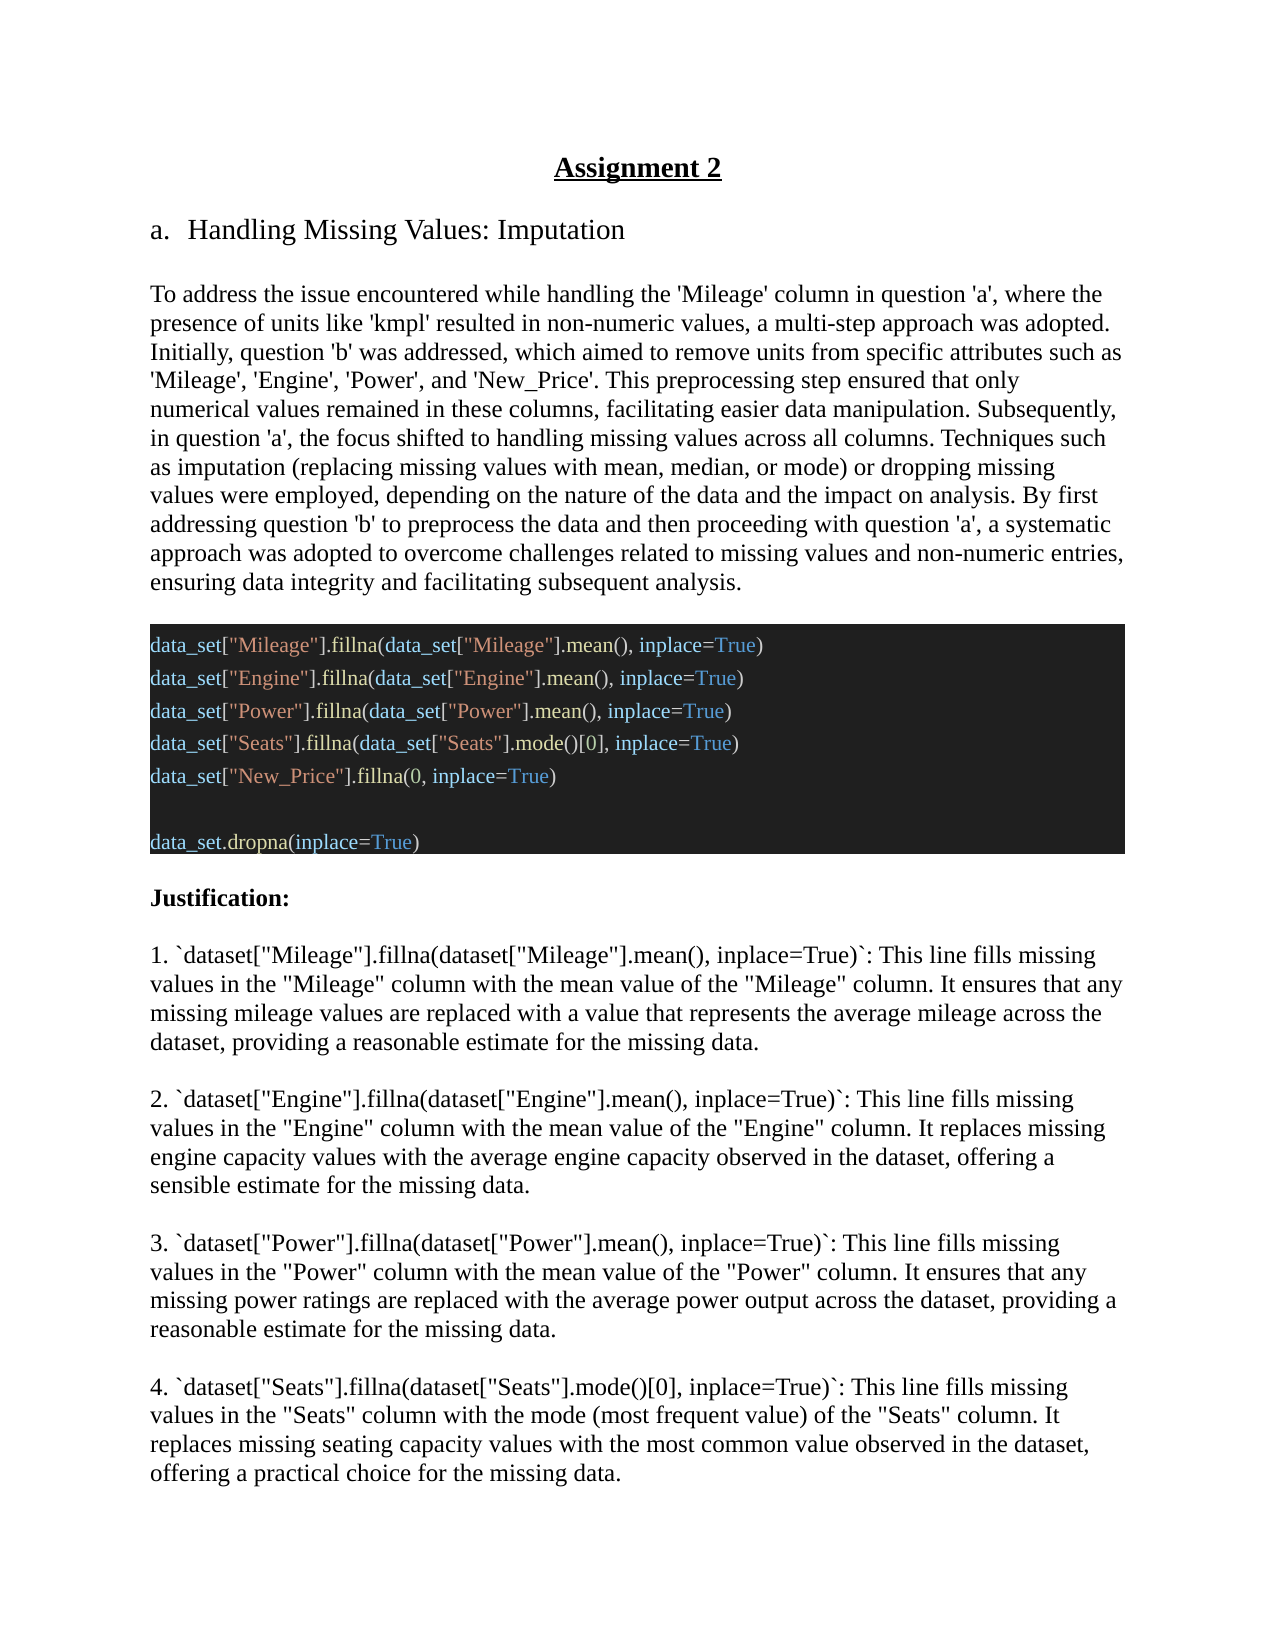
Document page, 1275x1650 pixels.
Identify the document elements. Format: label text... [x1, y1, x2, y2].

text data_set.dropna(inplace=True) [150, 821, 1125, 854]
text Justification: [150, 883, 1125, 912]
text data_set["Mileage"].fillna(data_set["Mileage"].mean(), inplace=True) [150, 624, 1125, 657]
text To address the issue encountered while handling the 'Mileage' column in question 'a', where the presence of units like 'kmpl' resulted in non-numeric values, a multi-step approach was adopted. Initially, question 'b' was addressed, which aimed to remove units from specific attributes such as 'Mileage', 'Engine', 'Power', and 'New_Price'. This preprocessing step ensured that only numerical values remained in these columns, facilitating easier data manipulation. Subsequently, in question 'a', the focus shifted to handling missing values across all columns. Techniques such as imputation (replacing missing values with mean, median, or mode) or dropping missing values were employed, depending on the nature of the data and the impact on analysis. By first addressing question 'b' to preprocess the data and then proceeding with question 'a', a systematic approach was adopted to overcome challenges related to missing values and non-numeric entries, ensuring data integrity and facilitating subsequent analysis. [150, 279, 1125, 596]
list Handling Missing Values: Imputation [150, 212, 1125, 246]
text data_set["Engine"].fillna(data_set["Engine"].mean(), inplace=True) [150, 657, 1125, 690]
text 4. `dataset["Seats"].fillna(dataset["Seats"].mode()[0], inplace=True)`: This line fills missing values in the "Seats" column with the mode (most frequent value) of the "Seats" column. It replaces missing seating capacity values with the most common value observed in the dataset, offering a practical choice for the missing data. [150, 1372, 1125, 1487]
text data_set["Seats"].fillna(data_set["Seats"].mode()[0], inplace=True) [150, 723, 1125, 756]
text 3. `dataset["Power"].fillna(dataset["Power"].mean(), inplace=True)`: This line fills missing values in the "Power" column with the mean value of the "Power" column. It ensures that any missing power ratings are replaced with the average power output across the dataset, providing a reasonable estimate for the missing data. [150, 1228, 1125, 1343]
text Assignment 2 [150, 150, 1125, 183]
text data_set["New_Price"].fillna(0, inplace=True) [150, 756, 1125, 788]
text 2. `dataset["Engine"].fillna(dataset["Engine"].mean(), inplace=True)`: This line fills missing values in the "Engine" column with the mean value of the "Engine" column. It replaces missing engine capacity values with the average engine capacity observed in the dataset, offering a sensible estimate for the missing data. [150, 1084, 1125, 1199]
text 1. `dataset["Mileage"].fillna(dataset["Mileage"].mean(), inplace=True)`: This line fills missing values in the "Mileage" column with the mean value of the "Mileage" column. It ensures that any missing mileage values are replaced with a value that represents the average mileage across the dataset, providing a reasonable estimate for the missing data. [150, 940, 1125, 1055]
text data_set["Power"].fillna(data_set["Power"].mean(), inplace=True) [150, 690, 1125, 723]
